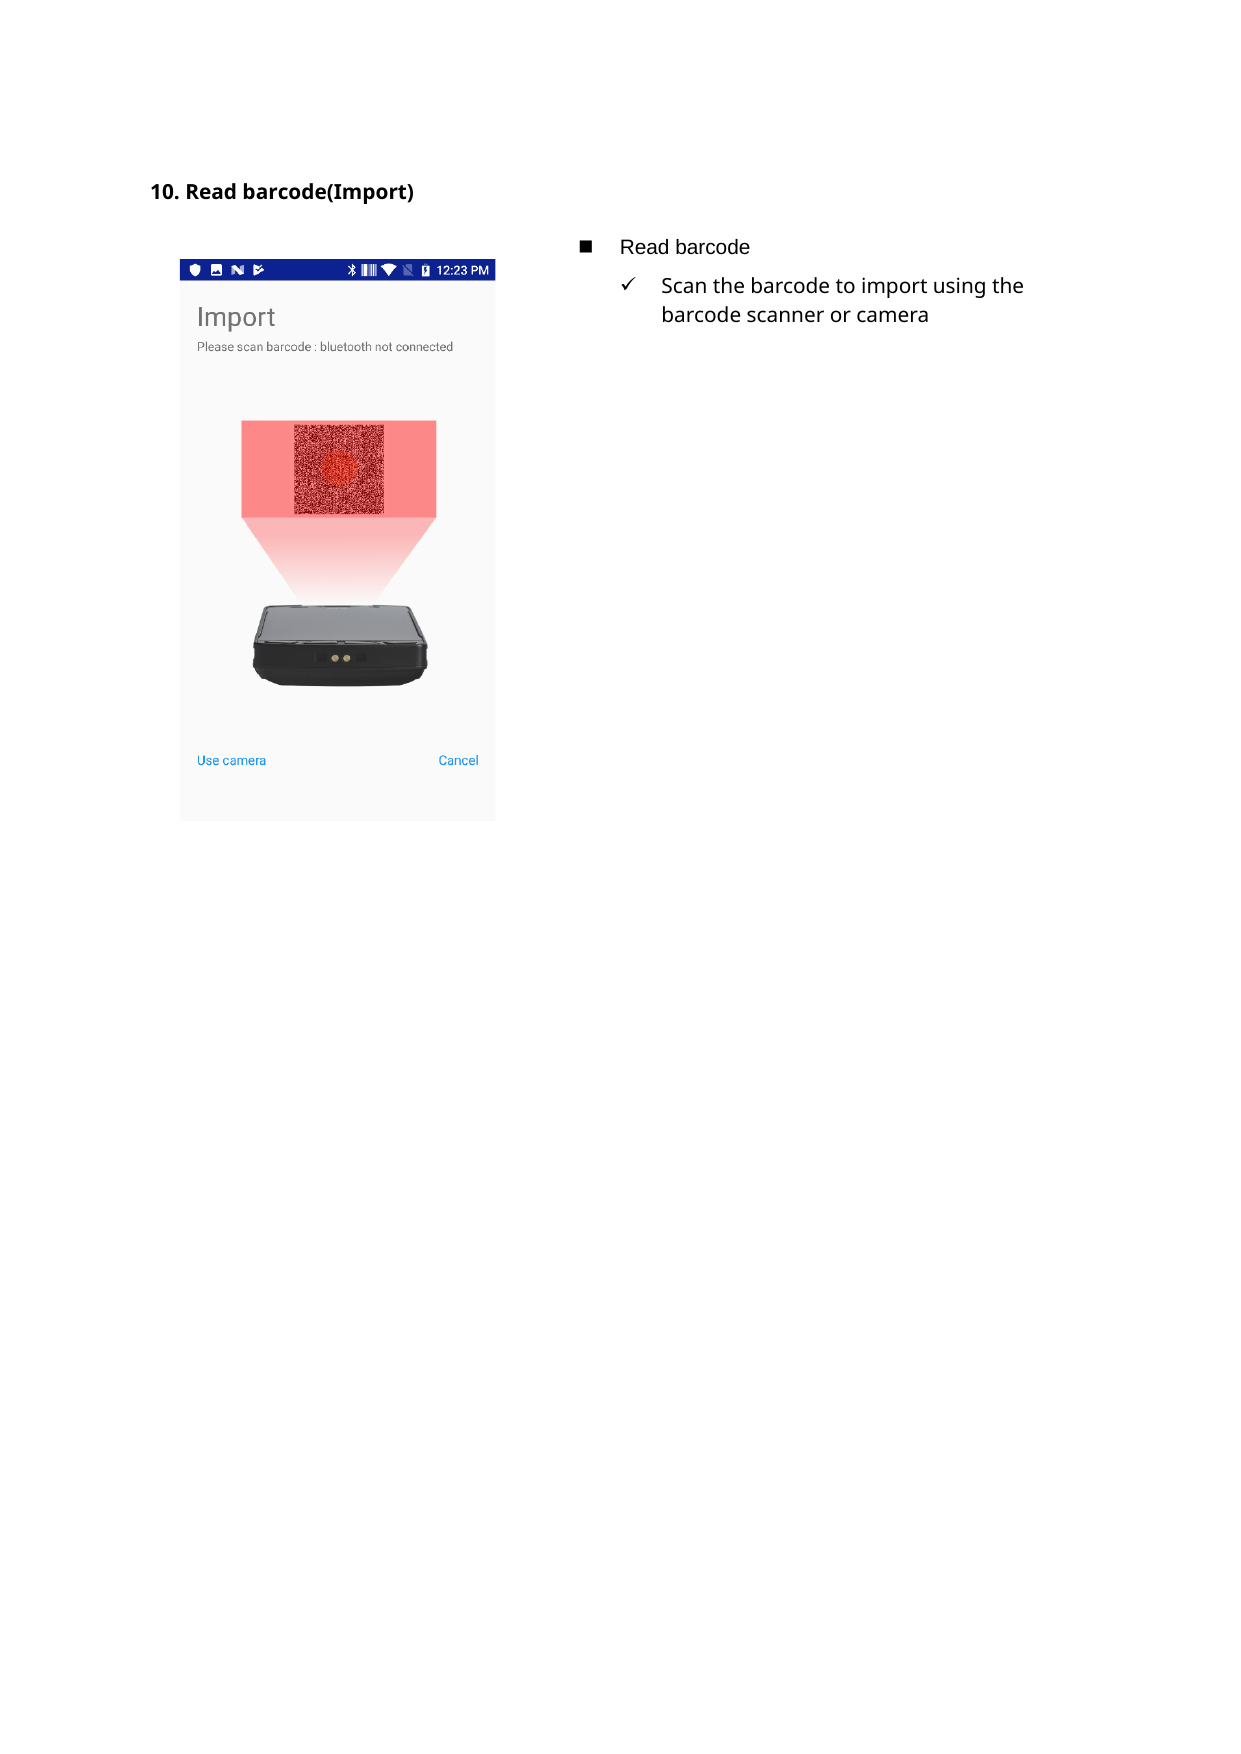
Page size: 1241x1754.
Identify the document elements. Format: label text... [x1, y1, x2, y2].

table_header [150, 235, 525, 825]
table_header Read barcode Scan the barcode to import using the barcode scanner or camera [525, 235, 1057, 825]
picture [179, 259, 496, 821]
subtitle 10. Read barcode(Import) [150, 177, 1090, 206]
